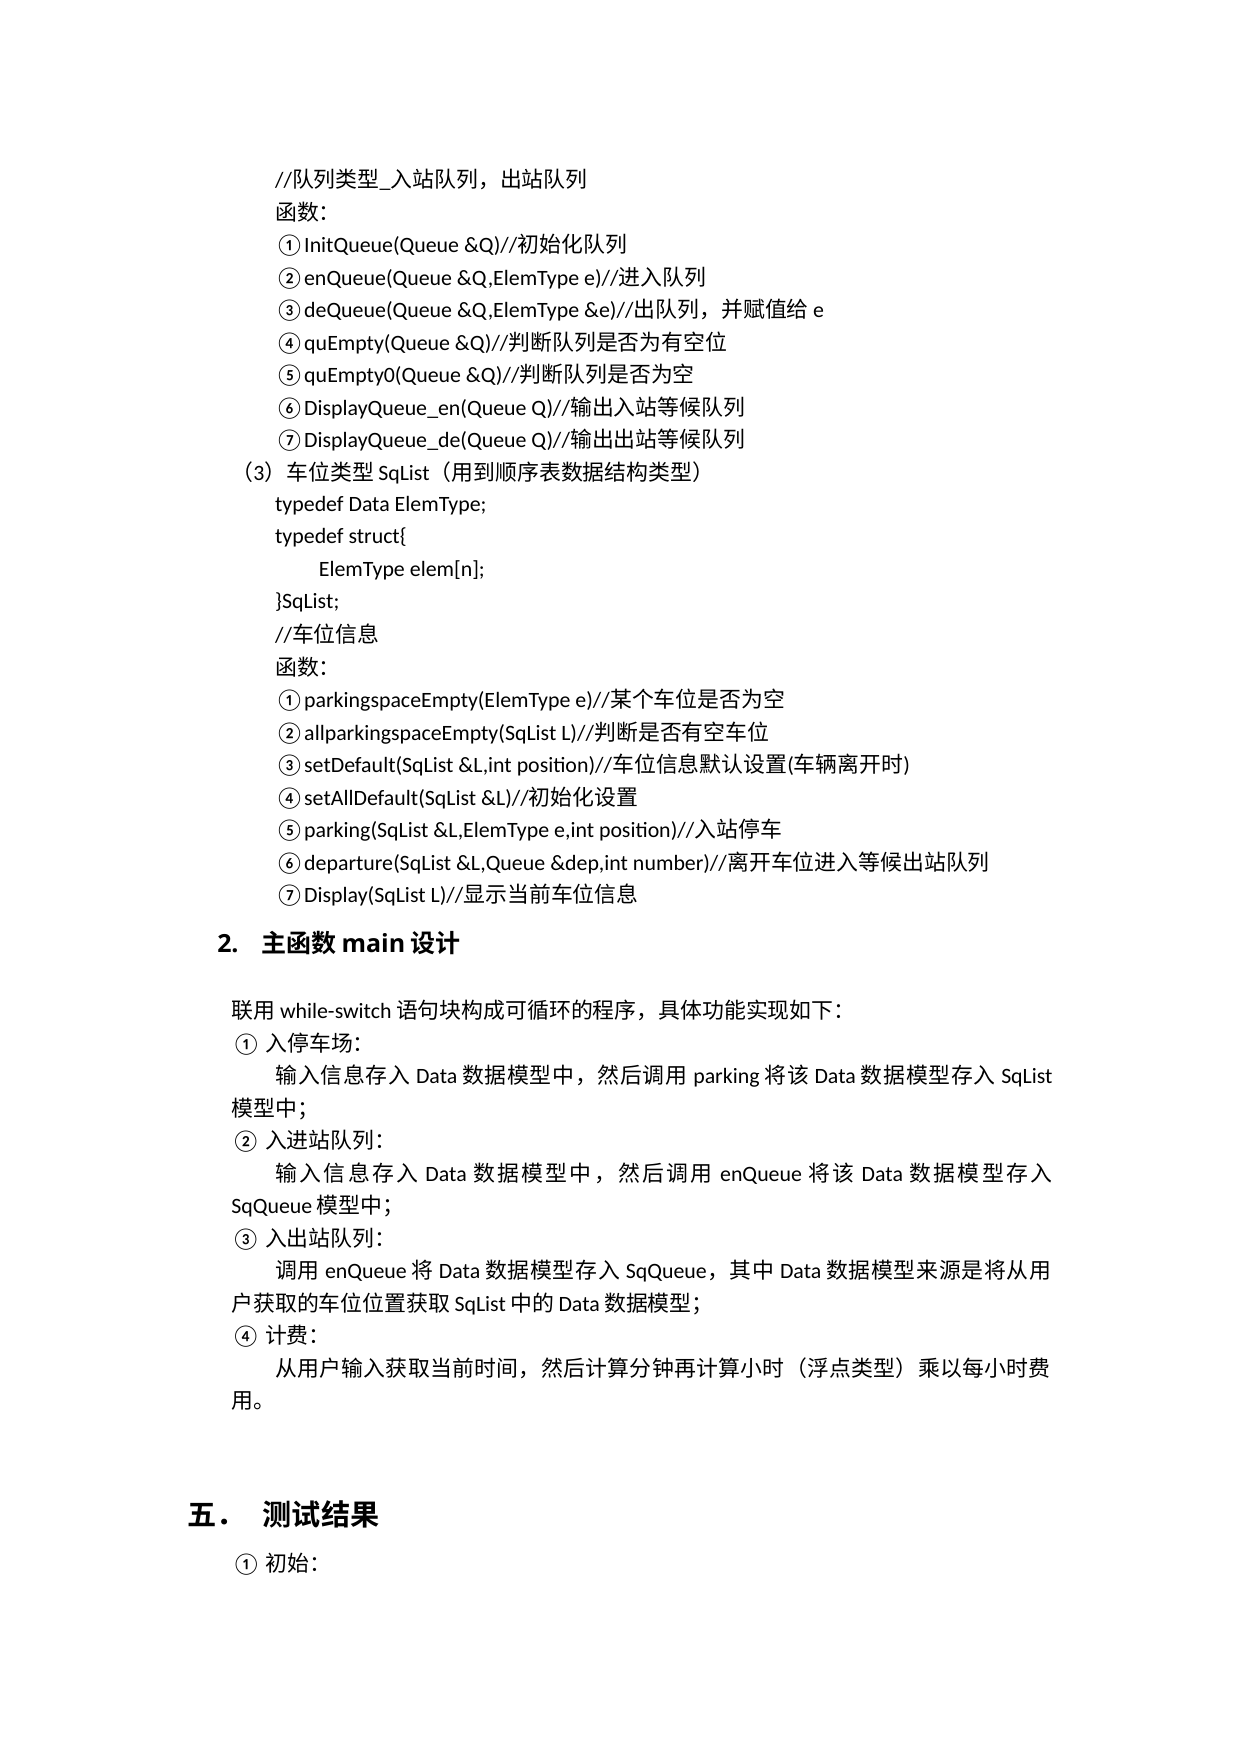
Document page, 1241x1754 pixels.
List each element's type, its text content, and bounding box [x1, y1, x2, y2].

text ②入进站队列： [187, 1123, 1053, 1155]
list 主函数main设计 [217, 909, 1053, 974]
text ①parkingspaceEmpty(ElemType e)//某个车位是否为空 [231, 682, 1053, 714]
text ③入出站队列： [187, 1220, 1053, 1253]
text typedef struct{ [231, 519, 1053, 552]
text 调用enQueue将Data数据模型存入SqQueue，其中Data数据模型来源是将从用户获取的车位位置获取SqList中的Data数据模型； [231, 1253, 1053, 1318]
text ⑤parking(SqList &L,ElemType e,int position)//入站停车 [231, 812, 1053, 844]
text ⑤quEmpty0(Queue &Q)//判断队列是否为空 [231, 357, 1053, 389]
text 从用户输入获取当前时间，然后计算分钟再计算小时（浮点类型）乘以每小时费用。 [231, 1350, 1053, 1415]
text 输入信息存入Data数据模型中，然后调用enQueue将该Data数据模型存入SqQueue模型中； [231, 1155, 1053, 1220]
text ⑦Display(SqList L)//显示当前车位信息 [231, 877, 1053, 909]
text 输入信息存入Data数据模型中，然后调用parking将该Data数据模型存入SqList模型中； [231, 1058, 1053, 1123]
text 函数： [231, 649, 1053, 682]
text 函数： [231, 194, 1053, 227]
text ⑥DisplayQueue_en(Queue Q)//输出入站等候队列 [231, 389, 1053, 422]
text ⑥departure(SqList &L,Queue &dep,int number)//离开车位进入等候出站队列 [231, 844, 1053, 877]
text ①InitQueue(Queue &Q)//初始化队列 [231, 227, 1053, 259]
text 联用while-switch语句块构成可循环的程序，具体功能实现如下： [187, 993, 1053, 1025]
text ③setDefault(SqList &L,int position)//车位信息默认设置(车辆离开时) [231, 747, 1053, 779]
text ③deQueue(Queue &Q,ElemType &e)//出队列，并赋值给e [231, 292, 1053, 324]
text ②enQueue(Queue &Q,ElemType e)//进入队列 [231, 259, 1053, 292]
text ④quEmpty(Queue &Q)//判断队列是否为有空位 [231, 324, 1053, 357]
text //车位信息 [231, 617, 1053, 649]
text ①入停车场： [187, 1025, 1053, 1058]
text ④计费： [187, 1318, 1053, 1350]
text }SqList; [231, 584, 1053, 617]
text typedef Data ElemType; [231, 487, 1053, 519]
list 测试结果 [187, 1480, 1053, 1545]
text ①初始： [187, 1545, 1053, 1578]
text //队列类型_入站队列，出站队列 [231, 162, 1053, 194]
list 车位类型SqList（用到顺序表数据结构类型） [187, 454, 1053, 487]
text ④setAllDefault(SqList &L)//初始化设置 [231, 779, 1053, 812]
text ElemType elem[n]; [231, 552, 1053, 584]
text ②allparkingspaceEmpty(SqList L)//判断是否有空车位 [231, 714, 1053, 747]
text ⑦DisplayQueue_de(Queue Q)//输出出站等候队列 [231, 422, 1053, 454]
